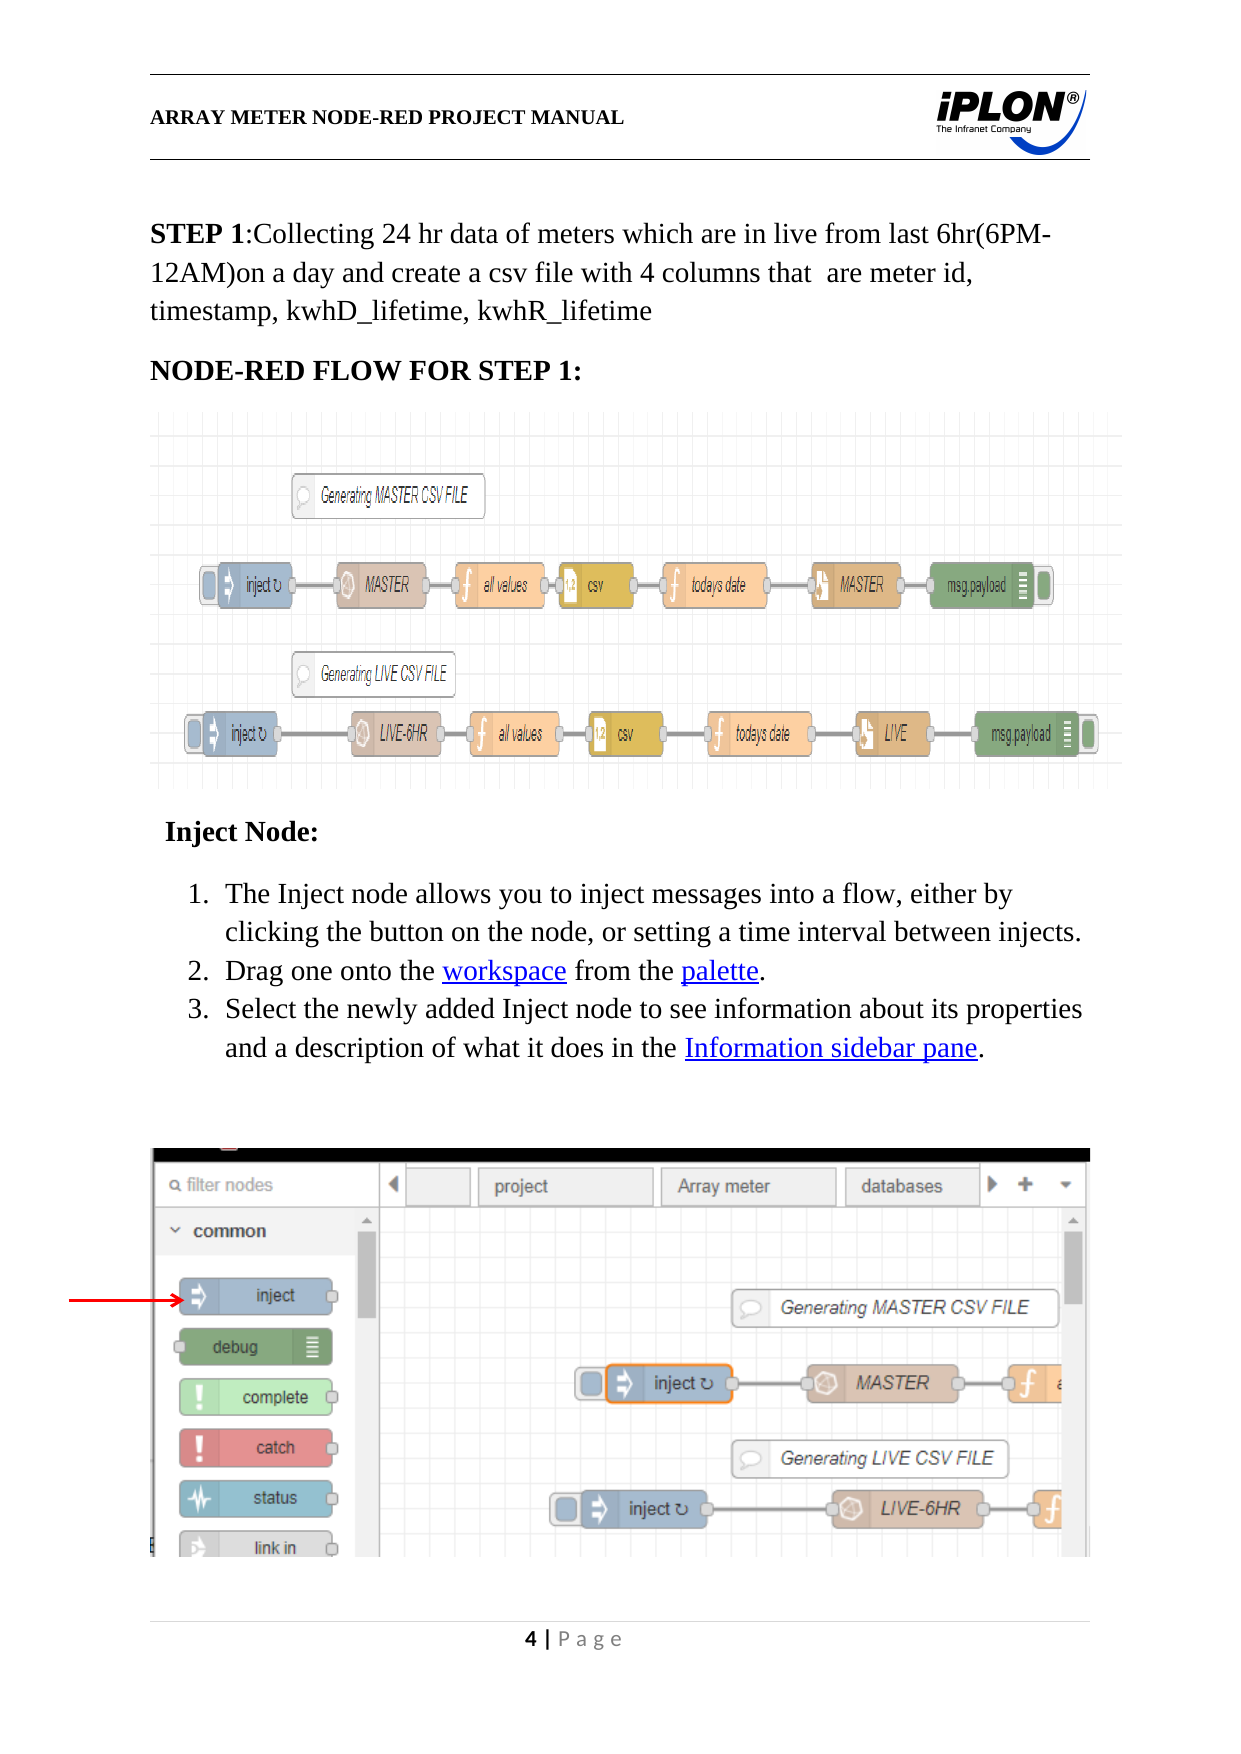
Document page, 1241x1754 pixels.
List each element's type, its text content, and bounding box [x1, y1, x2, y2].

picture [936, 90, 1087, 155]
picture [150, 1148, 1091, 1557]
text Inject Node: [150, 814, 1090, 847]
text NODE-RED FLOW FOR STEP 1: [150, 353, 1090, 386]
list Select the newly added Inject node to see information about its properties and a description of what it does in the Information sidebar pane. [187, 992, 1090, 1064]
text STEP 1:Collecting 24 hr data of meters which are in live from last 6hr(6PM-12AM)on a day and create a csv file with 4 columns that are meter id, timestamp, kwhD_lifetime, kwhR_lifetime [150, 216, 1090, 327]
picture [150, 412, 1122, 789]
list Drag one onto the workspace from the palette. [187, 953, 1090, 987]
list The Inject node allows you to inject messages into a flow, either by clicking the button on the node, or setting a time interval between injects. [187, 876, 1090, 948]
